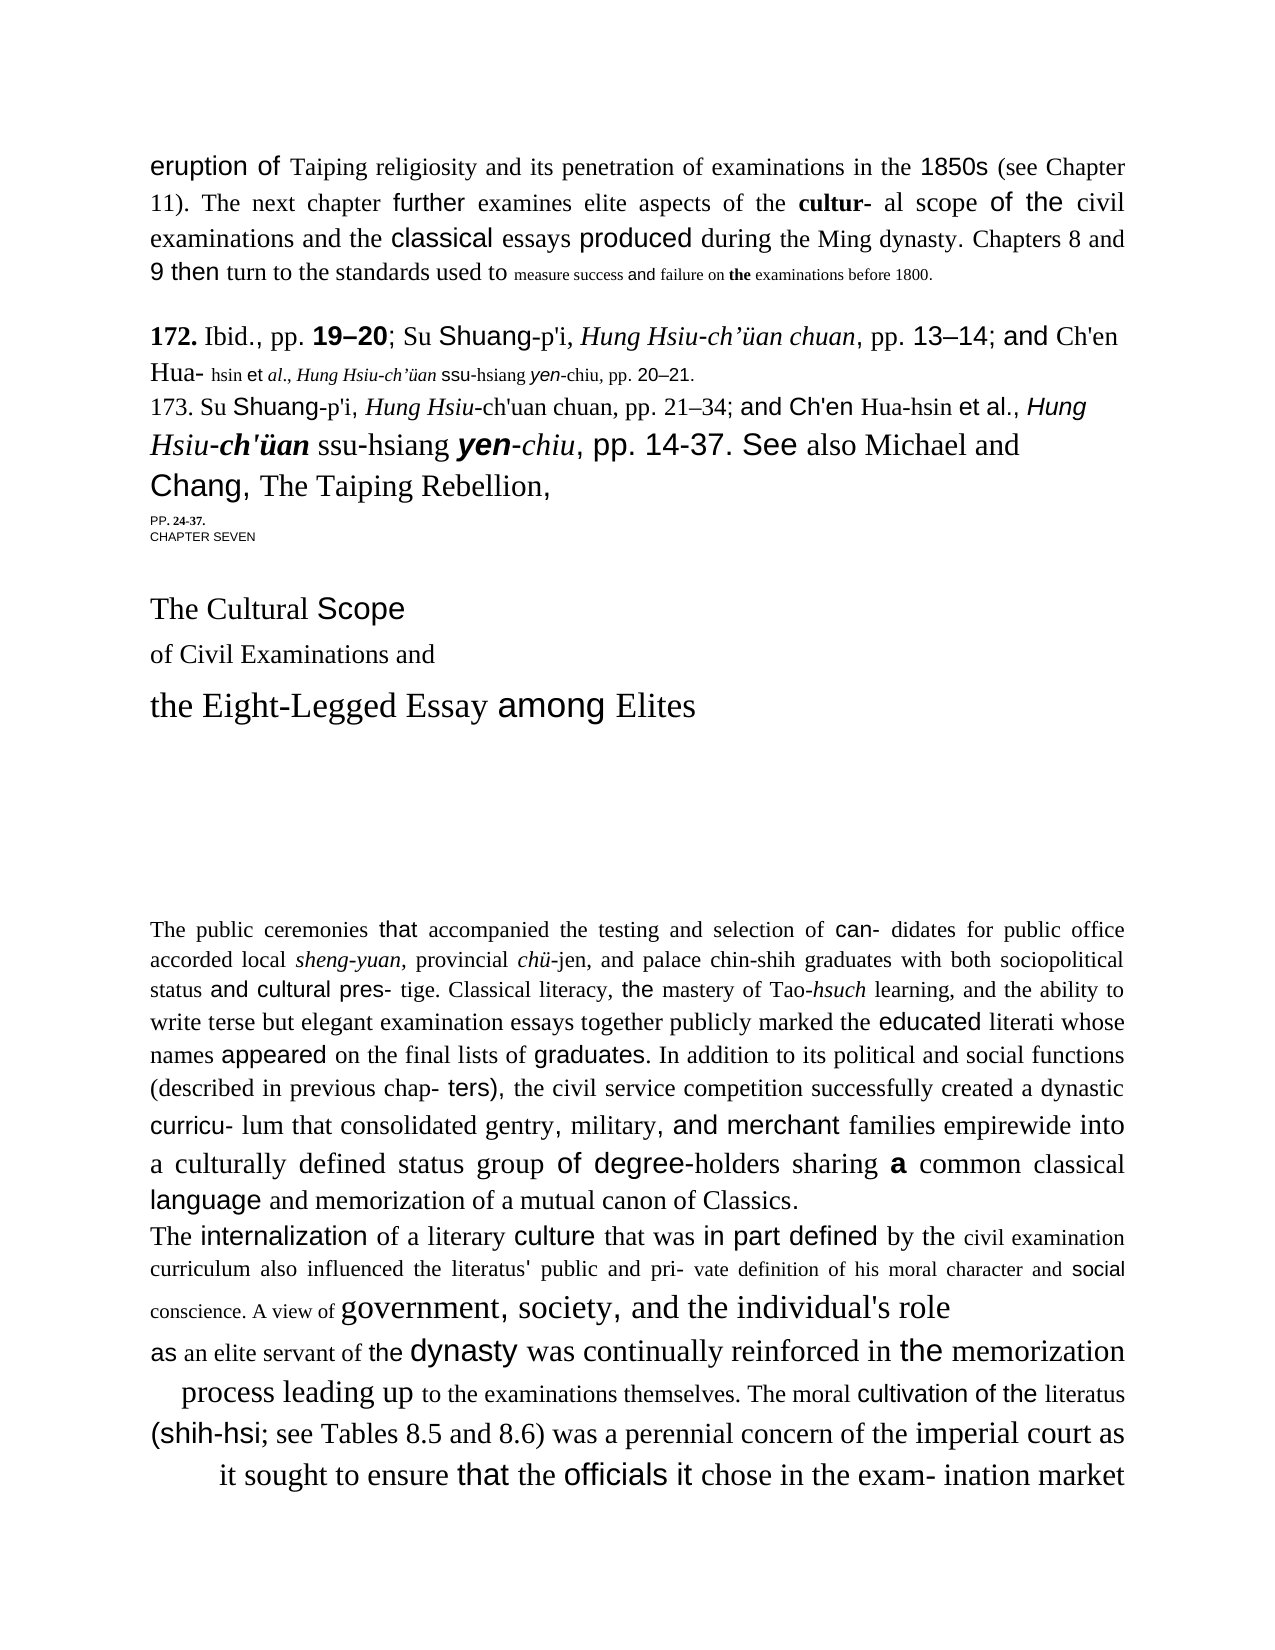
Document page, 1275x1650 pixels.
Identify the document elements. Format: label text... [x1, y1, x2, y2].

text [150, 1332, 1125, 1492]
text The public ceremonies that accompanied the testing and selection of can- didates for public office accorded local sheng-yuan, provincial chü-jen, and palace chin-shih graduates with both sociopolitical status and cultural pres- tige. Classical literacy, the mastery of Tao-hsuch learning, and the ability to write terse but elegant examination essays together publicly marked the educated literati whose names appeared on the final lists of graduates. In addition to its political and social functions (described in previous chap- ters), the civil service competition successfully created a dynastic curricu- lum that consolidated gentry, military, and merchant families empirewide into a culturally defined status group of degree-holders sharing a common classical language and memorization of a mutual canon of Classics. [150, 916, 1125, 1215]
text 172. Ibid., pp. 19–20; Su Shuang-p'i, Hung Hsiu-ch’üan chuan, pp. 13–14; and Ch'en Hua- hsin et al., Hung Hsiu-ch’üan ssu-hsiang yen-chiu, pp. 20–21. [150, 320, 1125, 387]
text of Civil Examinations and [150, 638, 1125, 669]
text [150, 150, 1125, 286]
text The internalization of a literary culture that was in part defined by the civil examination curriculum also influenced the literatus' public and pri- vate definition of his moral character and social conscience. A view of government, society, and the individual's role [150, 1220, 1125, 1326]
text PP. 24-37. [150, 513, 1125, 528]
text The Cultural Scope [150, 590, 1125, 626]
text the Eight-Legged Essay among Elites [150, 684, 1125, 725]
text CHAPTER SEVEN [150, 530, 1125, 544]
text 173. Su Shuang-p'i, Hung Hsiu-ch'uan chuan, pp. 21–34; and Ch'en Hua-hsin et al., Hung Hsiu-ch'üan ssu-hsiang yen-chiu, pp. 14-37. See also Michael and Chang, The Taiping Rebellion, [150, 392, 1125, 503]
